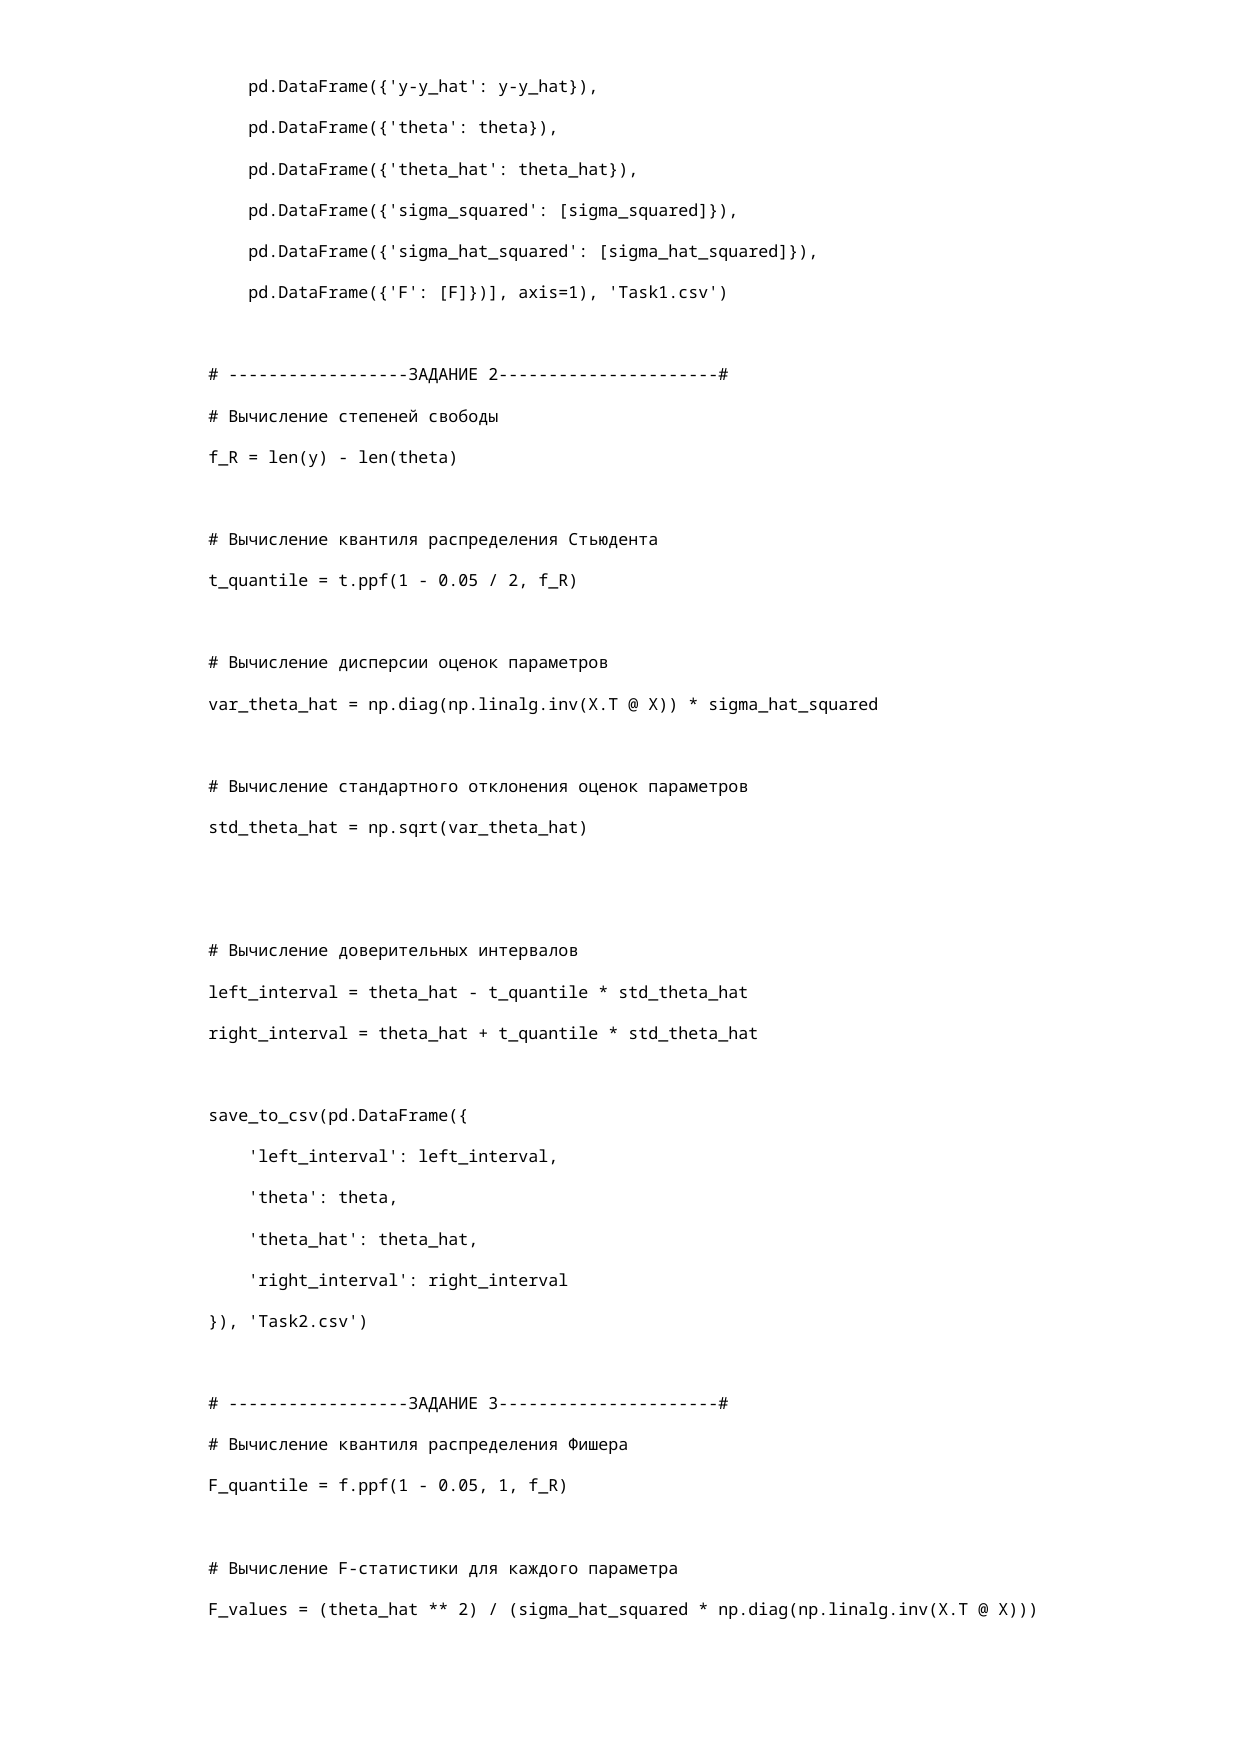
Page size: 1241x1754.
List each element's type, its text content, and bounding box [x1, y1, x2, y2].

text }), 'Task2.csv') [208, 1309, 1165, 1332]
text left_interval = theta_hat - t_quantile * std_theta_hat [208, 980, 1165, 1003]
text right_interval = theta_hat + t_quantile * std_theta_hat [208, 1021, 1165, 1044]
text t_quantile = t.ppf(1 - 0.05 / 2, f_R) [208, 569, 1165, 591]
text 'theta': theta, [208, 1186, 1165, 1209]
text pd.DataFrame({'theta_hat': theta_hat}), [208, 157, 1165, 180]
text # Вычисление степеней свободы [208, 404, 1165, 427]
text # ------------------ЗАДАНИЕ 3----------------------# [208, 1392, 1165, 1414]
text # ------------------ЗАДАНИЕ 2----------------------# [208, 363, 1165, 386]
text 'right_interval': right_interval [208, 1268, 1165, 1291]
text f_R = len(y) - len(theta) [208, 445, 1165, 468]
text # Вычисление F-статистики для каждого параметра [208, 1556, 1165, 1579]
text # Вычисление квантиля распределения Стьюдента [208, 528, 1165, 550]
text pd.DataFrame({'theta': theta}), [208, 116, 1165, 139]
text save_to_csv(pd.DataFrame({ [208, 1104, 1165, 1126]
text # Вычисление доверительных интервалов [208, 939, 1165, 962]
text F_quantile = f.ppf(1 - 0.05, 1, f_R) [208, 1474, 1165, 1497]
text pd.DataFrame({'y-y_hat': y-y_hat}), [208, 75, 1165, 98]
text # Вычисление дисперсии оценок параметров [208, 651, 1165, 674]
text 'left_interval': left_interval, [208, 1145, 1165, 1167]
text 'theta_hat': theta_hat, [208, 1227, 1165, 1250]
text # Вычисление стандартного отклонения оценок параметров [208, 774, 1165, 797]
text pd.DataFrame({'sigma_hat_squared': [sigma_hat_squared]}), [208, 239, 1165, 262]
text std_theta_hat = np.sqrt(var_theta_hat) [208, 816, 1165, 838]
text pd.DataFrame({'sigma_squared': [sigma_squared]}), [208, 198, 1165, 221]
text F_values = (theta_hat ** 2) / (sigma_hat_squared * np.diag(np.linalg.inv(X.T @ X))) [208, 1597, 1165, 1620]
text var_theta_hat = np.diag(np.linalg.inv(X.T @ X)) * sigma_hat_squared [208, 692, 1165, 715]
text pd.DataFrame({'F': [F]})], axis=1), 'Task1.csv') [208, 281, 1165, 303]
text # Вычисление квантиля распределения Фишера [208, 1433, 1165, 1456]
